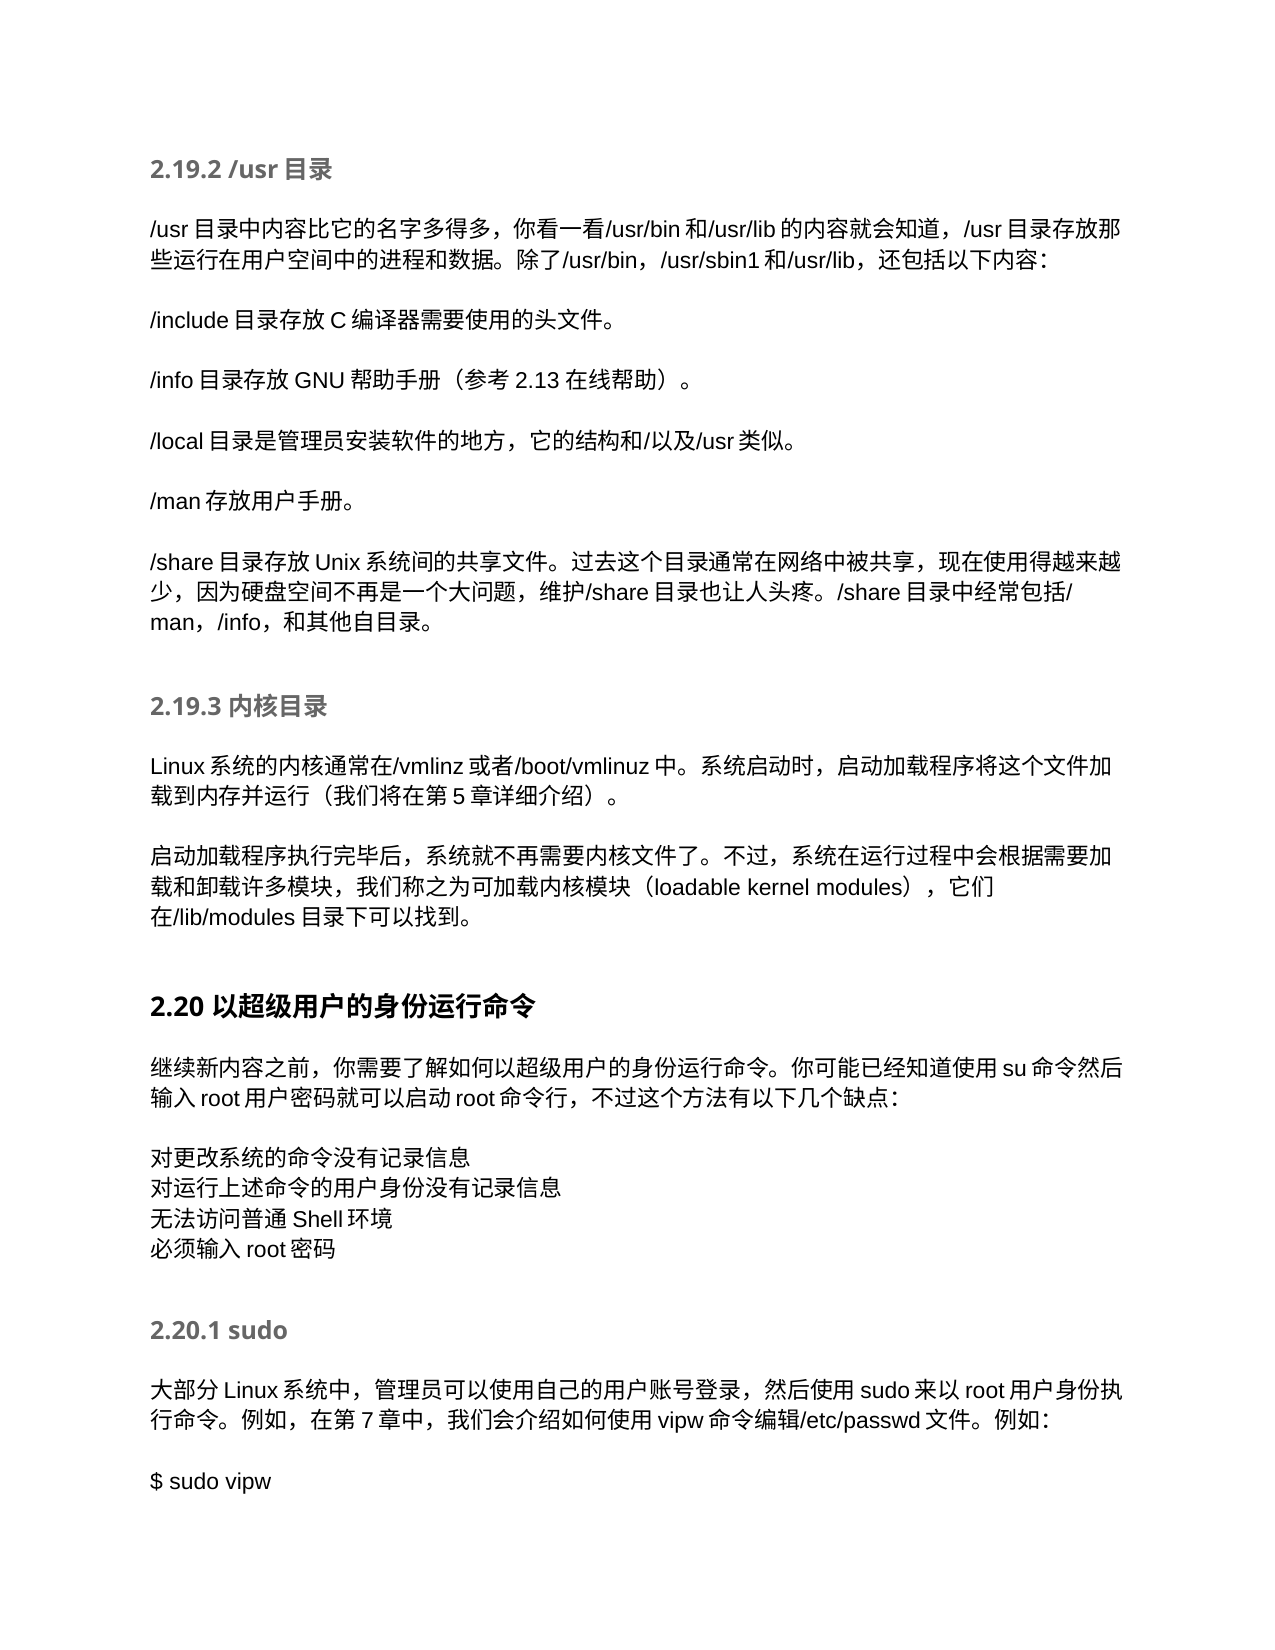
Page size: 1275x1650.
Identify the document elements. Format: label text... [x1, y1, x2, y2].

text 对运行上述命令的用户身份没有记录信息 [150, 1175, 1125, 1202]
text $ sudo vipw [150, 1468, 1125, 1494]
text 继续新内容之前，你需要了解如何以超级用户的身份运行命令。你可能已经知道使用su命令然后输入root用户密码就可以启动root命令行，不过这个方法有以下几个缺点： [150, 1054, 1125, 1111]
text /share目录存放Unix系统间的共享文件。过去这个目录通常在网络中被共享，现在使用得越来越少，因为硬盘空间不再是一个大问题，维护/share目录也让人头疼。/share目录中经常包括/man，/info，和其他自目录。 [150, 549, 1125, 636]
text /include目录存放C编译器需要使用的头文件。 [150, 307, 1125, 333]
text 启动加载程序执行完毕后，系统就不再需要内核文件了。不过，系统在运行过程中会根据需要加载和卸载许多模块，我们称之为可加载内核模块（loadable kernel modules），它们在/lib/modules目录下可以找到。 [150, 843, 1125, 930]
text /local目录是管理员安装软件的地方，它的结构和/以及/usr类似。 [150, 428, 1125, 454]
subtitle 2.19.3 内核目录 [150, 686, 1125, 722]
text /man存放用户手册。 [150, 488, 1125, 515]
subtitle 2.19.2 /usr目录 [150, 150, 1125, 186]
text /info目录存放GNU帮助手册（参考2.13 在线帮助）。 [150, 367, 1125, 394]
text 无法访问普通Shell环境 [150, 1206, 1125, 1232]
subtitle 2.20.1 sudo [150, 1313, 1125, 1347]
text 对更改系统的命令没有记录信息 [150, 1145, 1125, 1172]
subtitle 2.20 以超级用户的身份运行命令 [150, 985, 1125, 1024]
text 必须输入root密码 [150, 1236, 1125, 1262]
text Linux系统的内核通常在/vmlinz或者/boot/vmlinuz中。系统启动时，启动加载程序将这个文件加载到内存并运行（我们将在第5章详细介绍）。 [150, 753, 1125, 809]
text 大部分Linux系统中，管理员可以使用自己的用户账号登录，然后使用sudo来以root用户身份执行命令。例如，在第7章中，我们会介绍如何使用vipw命令编辑/etc/passwd文件。例如： [150, 1377, 1125, 1434]
text /usr目录中内容比它的名字多得多，你看一看/usr/bin和/usr/lib的内容就会知道，/usr目录存放那些运行在用户空间中的进程和数据。除了/usr/bin，/usr/sbin1和/usr/lib，还包括以下内容： [150, 216, 1125, 273]
